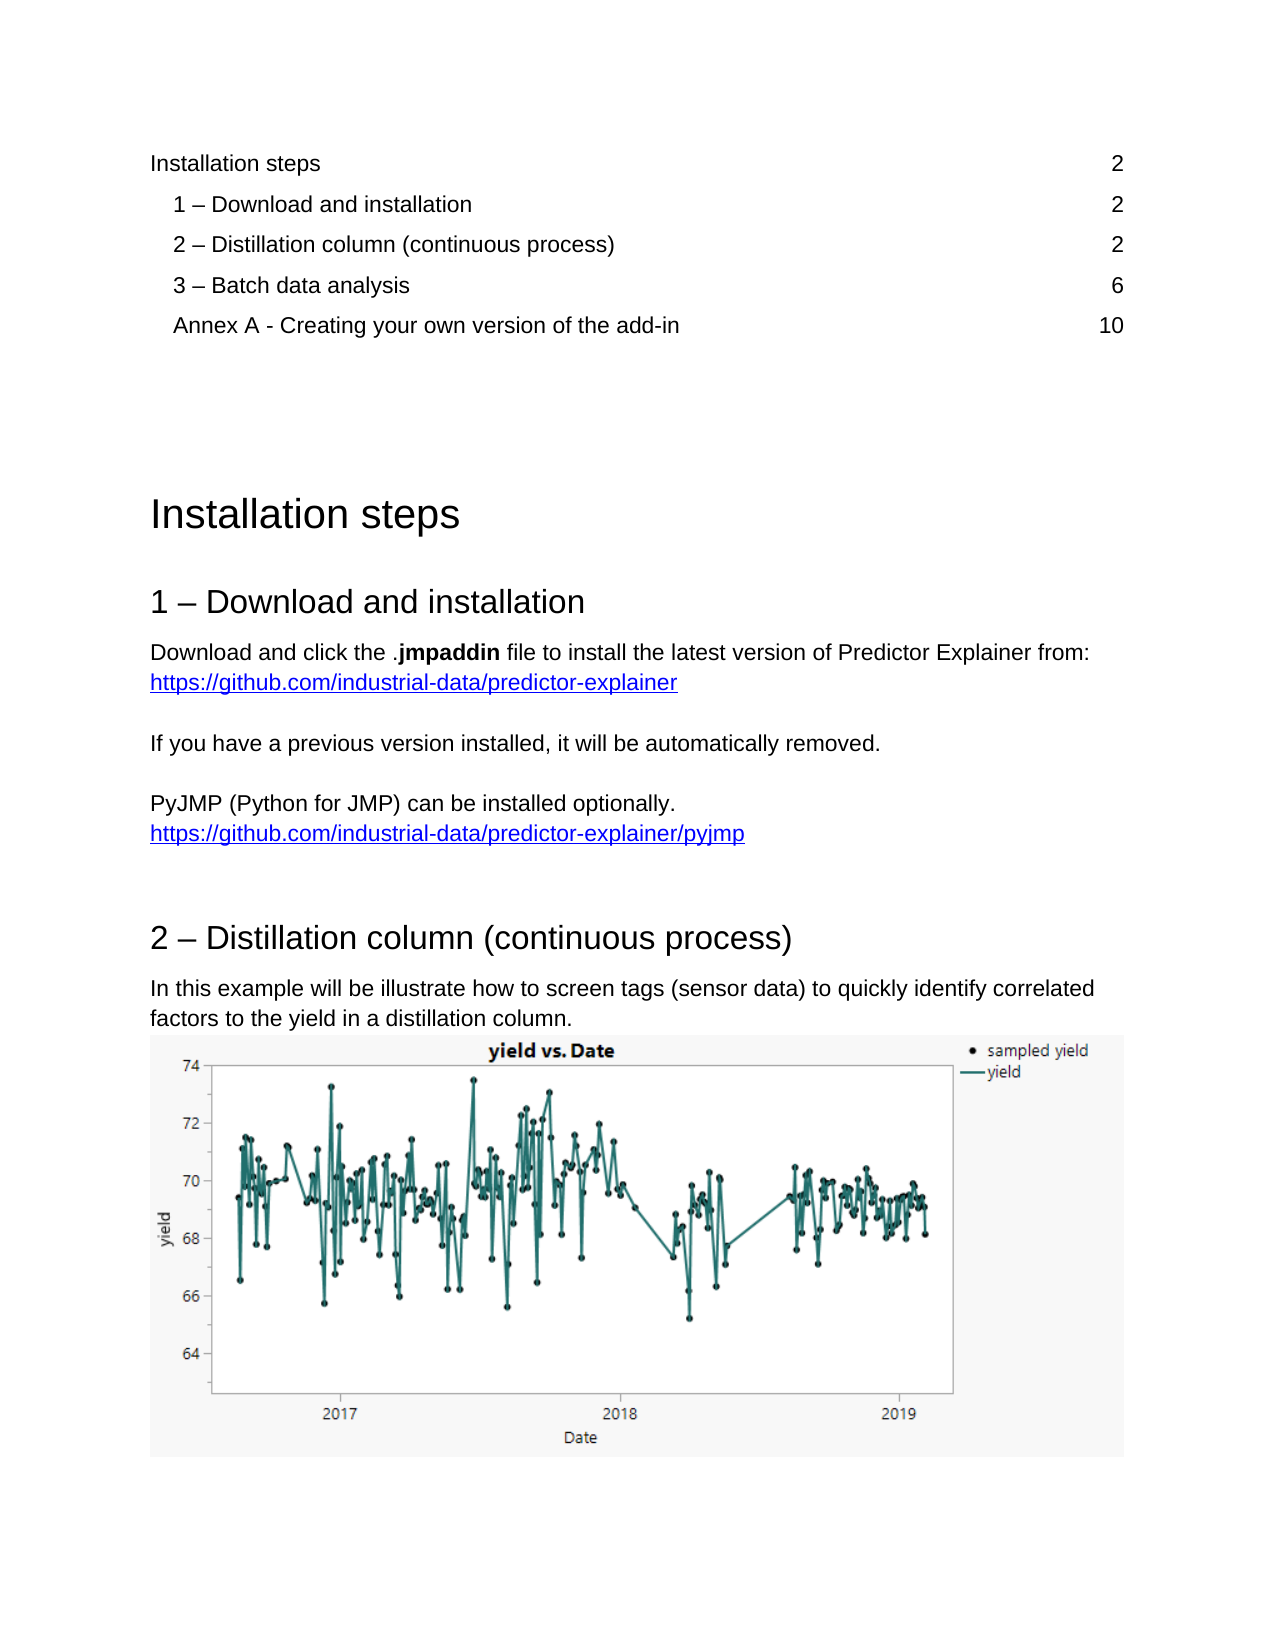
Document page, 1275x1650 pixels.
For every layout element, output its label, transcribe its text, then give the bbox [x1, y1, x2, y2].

text If you have a previous version installed, it will be automatically removed. [150, 730, 1125, 756]
subtitle 1 – Download and installation [150, 582, 1125, 621]
subtitle Installation steps [150, 490, 1125, 538]
text https://github.com/industrial-data/predictor-explainer [150, 669, 1125, 696]
text Download and click the .jmpaddin file to install the latest version of Predictor Explainer from: [150, 639, 1125, 666]
picture [150, 1035, 1124, 1457]
text https://github.com/industrial-data/predictor-explainer/pyjmp [150, 820, 1125, 847]
text PyJMP (Python for JMP) can be installed optionally. [150, 790, 1125, 817]
text In this example will be illustrate how to screen tags (sensor data) to quickly identify correlated factors to the yield in a distillation column. [150, 975, 1125, 1032]
subtitle 2 – Distillation column (continuous process) [150, 918, 1125, 957]
